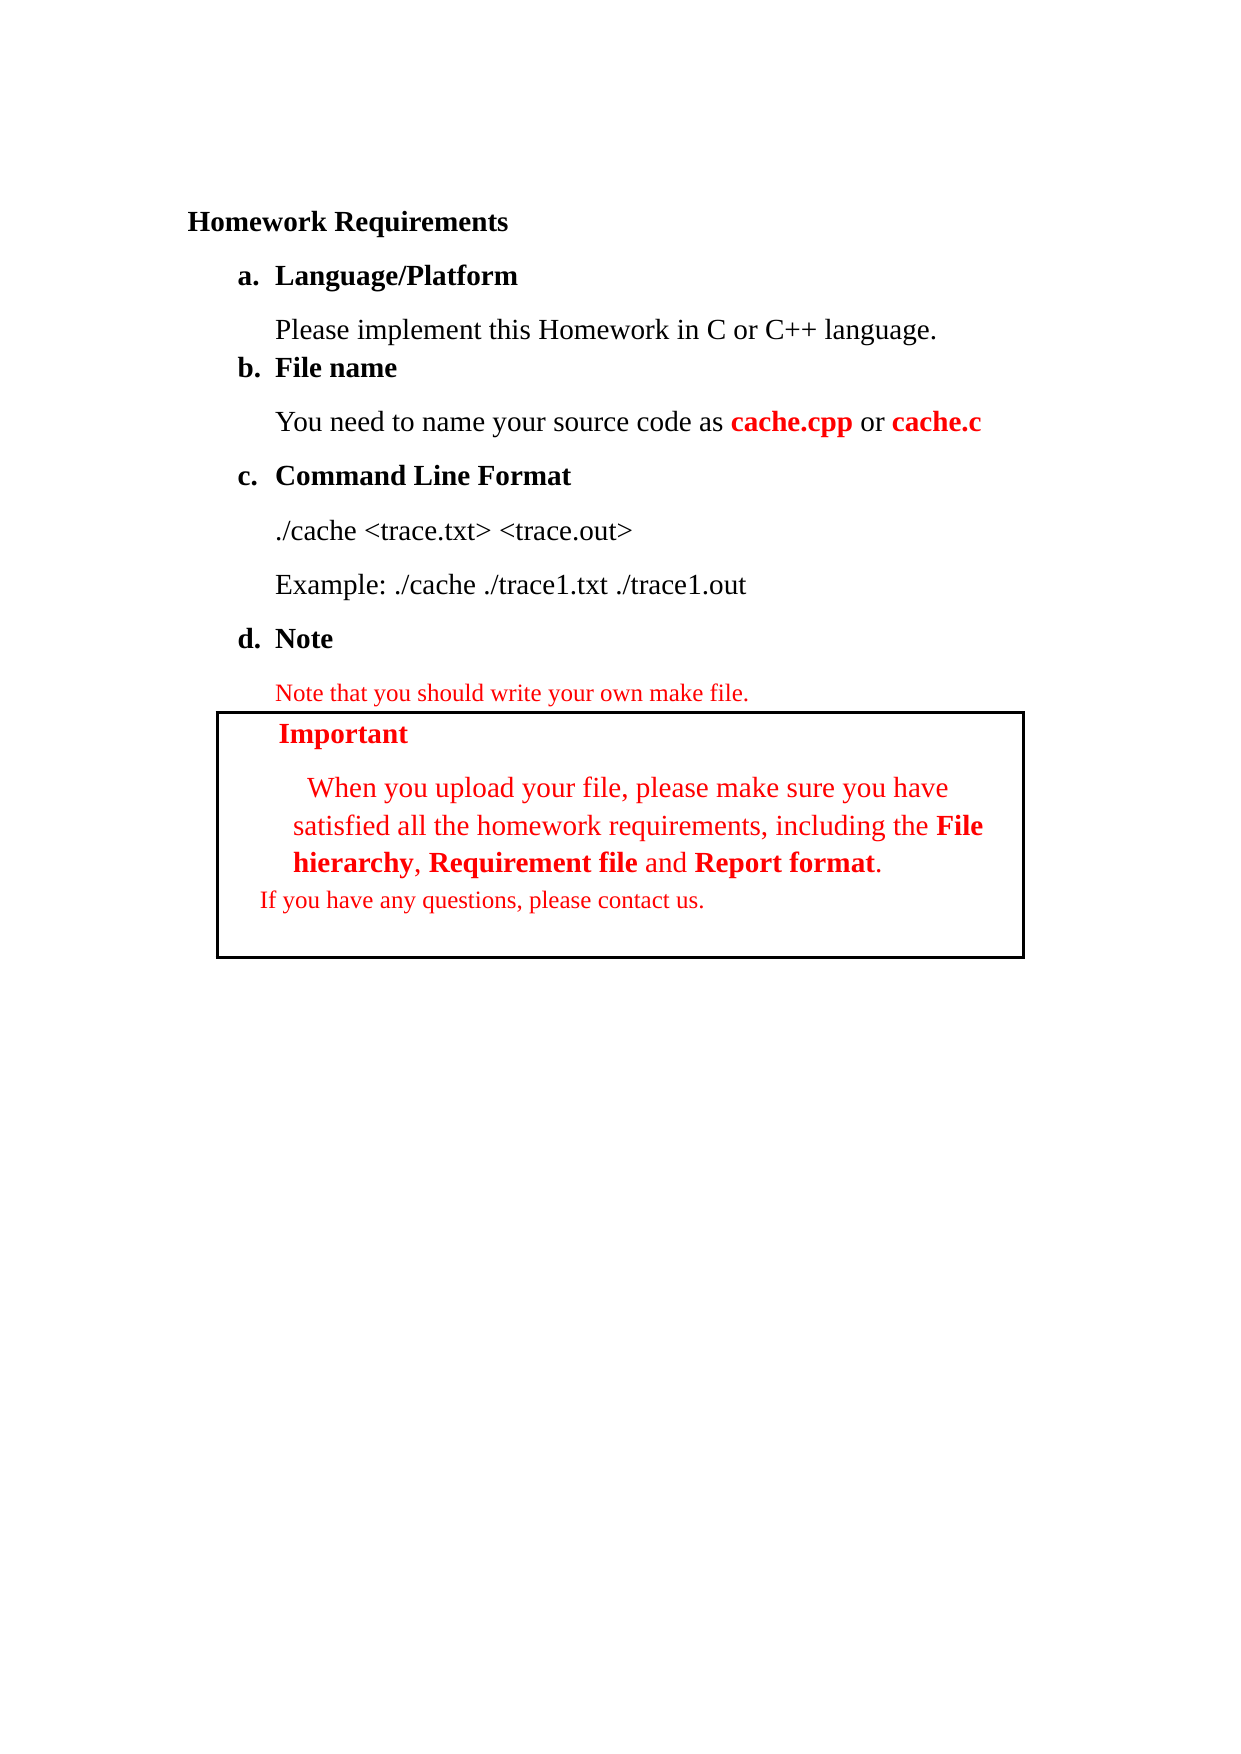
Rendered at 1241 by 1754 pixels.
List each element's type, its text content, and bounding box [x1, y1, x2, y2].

list File name [237, 348, 1053, 386]
list You need to name your source code as cache.cpp or cache.c [275, 402, 1053, 440]
list ./cache <trace.txt> <trace.out> [275, 511, 1053, 548]
list Please implement this Homework in C or C++ language. [275, 311, 1053, 348]
list Language/Platform [237, 256, 1053, 294]
list Example: ./cache ./trace1.txt ./trace1.out [275, 565, 1053, 603]
table_header Important When you upload your file, please make sure you have satisfied all the homework requirements, including the File hierarchy, Requirement file and Report format. If you have any questions, please contact us. [219, 714, 1022, 956]
list Command Line Format [237, 457, 1053, 494]
list Note [237, 619, 1053, 657]
text Note that you should write your own make file. [225, 674, 1053, 711]
text Homework Requirements [187, 202, 1053, 239]
